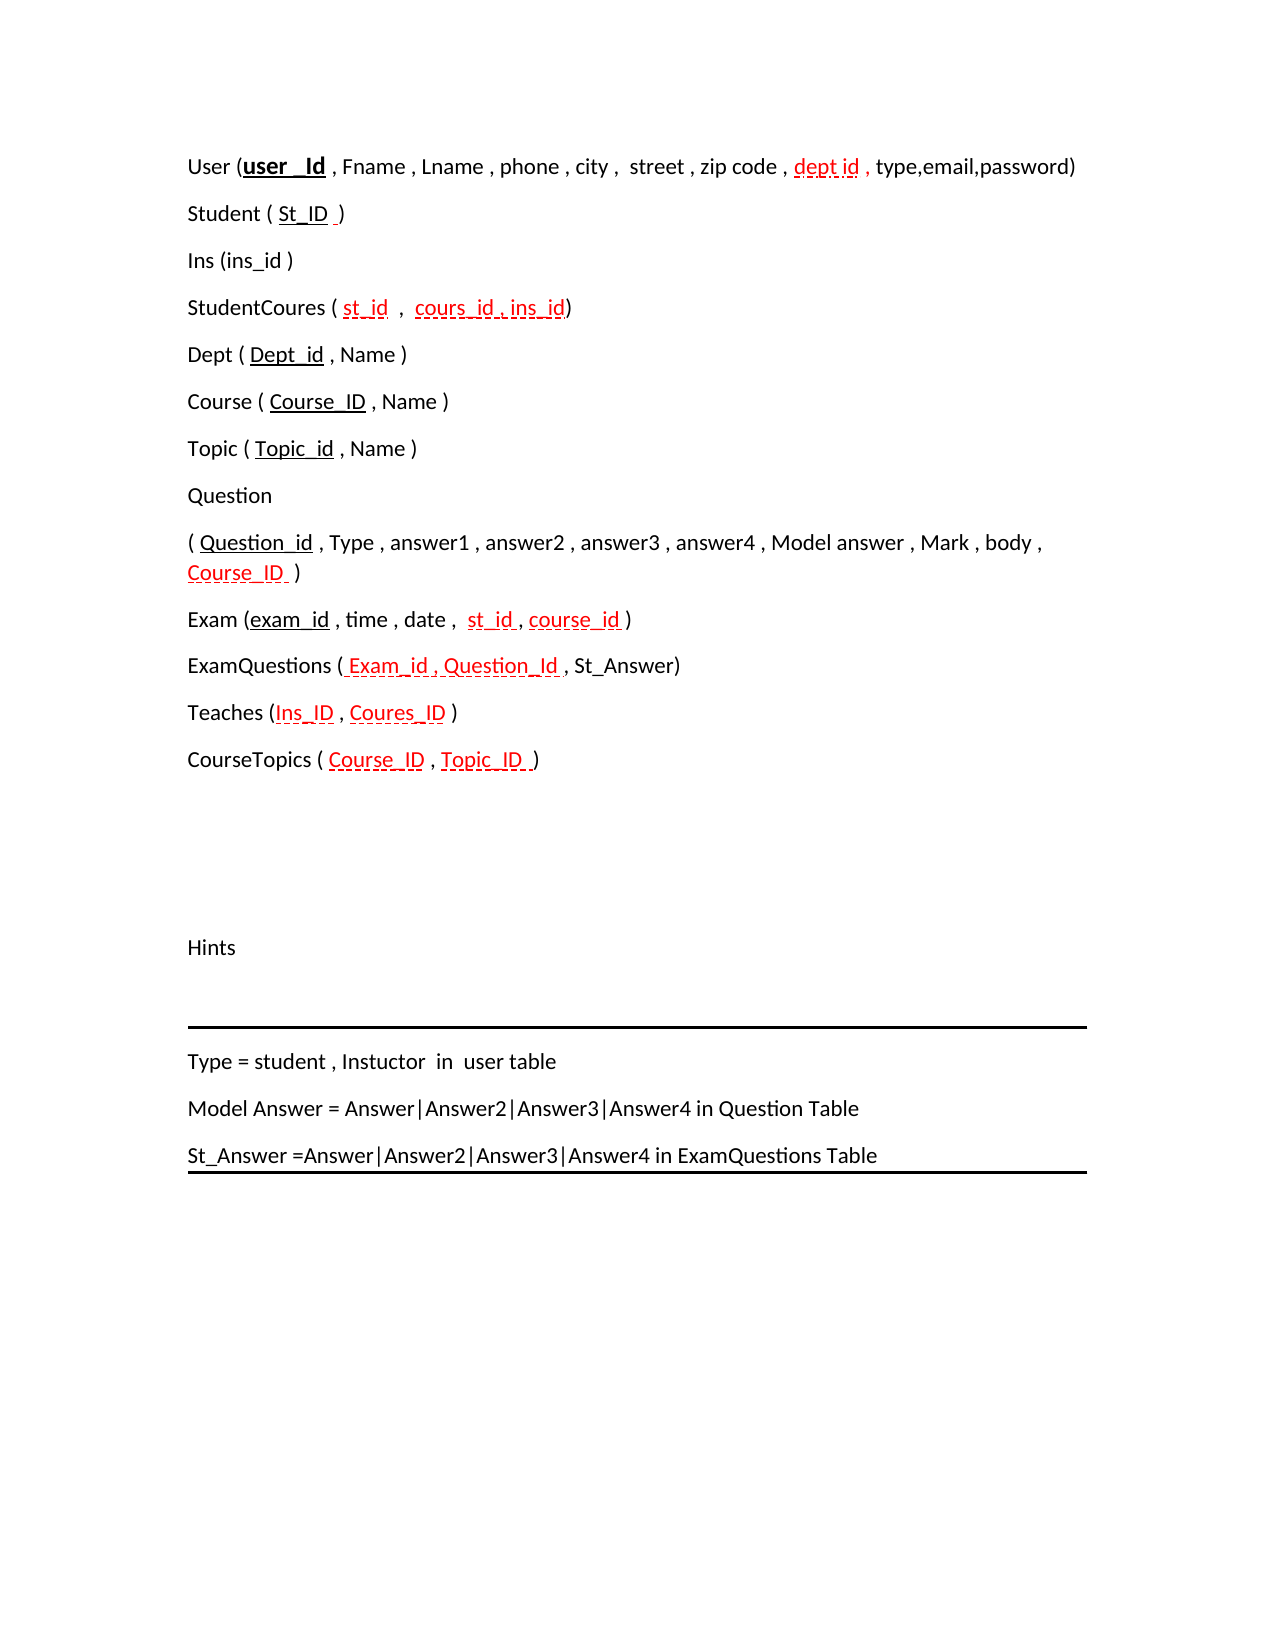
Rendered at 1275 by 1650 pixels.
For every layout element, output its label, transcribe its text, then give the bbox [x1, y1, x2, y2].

text Model Answer = Answer|Answer2|Answer3|Answer4 in Question Table [187, 1094, 1087, 1122]
text User (user _Id , Fname , Lname , phone , city , street , zip code , dept id , type,email,password) [187, 150, 1087, 181]
text ExamQuestions ( Exam_id , Question_Id , St_Answer) [187, 652, 1087, 680]
text Exam (exam_id , time , date , st_id , course_id ) [187, 605, 1087, 633]
text Question [187, 481, 1087, 509]
text CourseTopics ( Course_ID , Topic_ID ) [187, 745, 1087, 773]
text Ins (ins_id ) [187, 246, 1087, 274]
text Course ( Course_ID , Name ) [187, 387, 1087, 415]
text Teaches (Ins_ID , Coures_ID ) [187, 698, 1087, 727]
text St_Answer =Answer|Answer2|Answer3|Answer4 in ExamQuestions Table [187, 1141, 1087, 1174]
text ( Question_id , Type , answer1 , answer2 , answer3 , answer4 , Model answer , Mark , body , Course_ID ) [187, 528, 1087, 586]
text Student ( St_ID ) [187, 199, 1087, 228]
text Dept ( Dept_id , Name ) [187, 340, 1087, 368]
text Type = student , Instuctor in user table [187, 1047, 1087, 1076]
text Hints [187, 933, 1087, 1029]
text StudentCoures ( st_id , cours_id , ins_id) [187, 293, 1087, 321]
text Topic ( Topic_id , Name ) [187, 434, 1087, 462]
